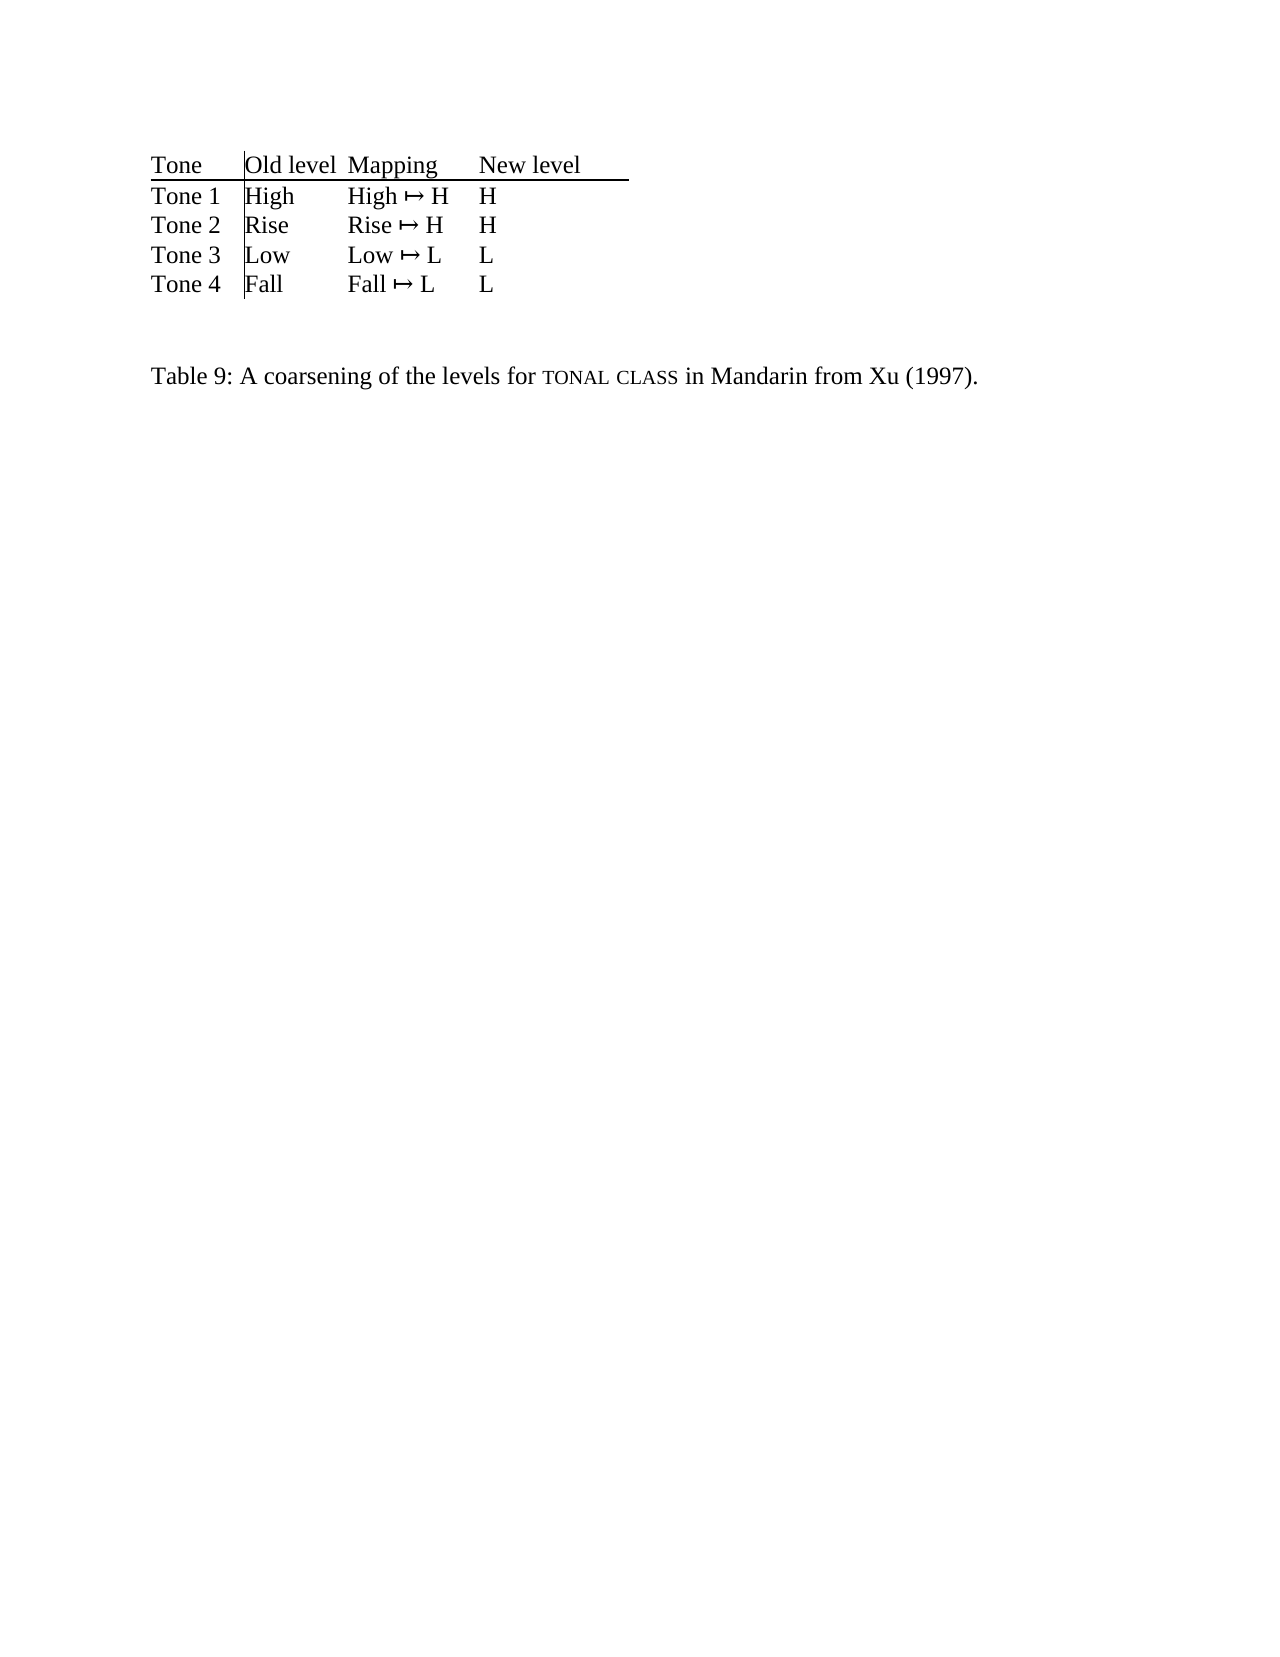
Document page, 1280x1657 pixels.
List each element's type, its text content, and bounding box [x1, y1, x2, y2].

table_cell H [479, 181, 629, 210]
table_cell H [479, 210, 629, 240]
table_header Mapping [348, 151, 479, 179]
table_cell Tone 4 [151, 270, 244, 299]
table_cell High ↦ H [348, 181, 479, 210]
table_cell Tone 2 [151, 210, 244, 240]
table_cell L [479, 240, 629, 269]
table_cell Rise ↦ H [348, 210, 479, 240]
table_cell Fall [245, 270, 347, 299]
table_cell Fall ↦ L [348, 270, 479, 299]
table_header Old level [245, 151, 347, 179]
table_cell Tone 1 [151, 181, 244, 210]
table_cell L [479, 270, 629, 299]
table_cell Low ↦ L [348, 240, 479, 269]
text Table 9: A coarsening of the levels for tonal class in Mandarin from Xu (1997). [151, 361, 1129, 389]
table_cell Low [245, 240, 347, 269]
table_cell Tone 3 [151, 240, 244, 269]
table_cell High [245, 181, 347, 210]
table_header New level [479, 151, 629, 179]
table_cell Rise [245, 210, 347, 240]
table_header Tone [151, 151, 244, 179]
